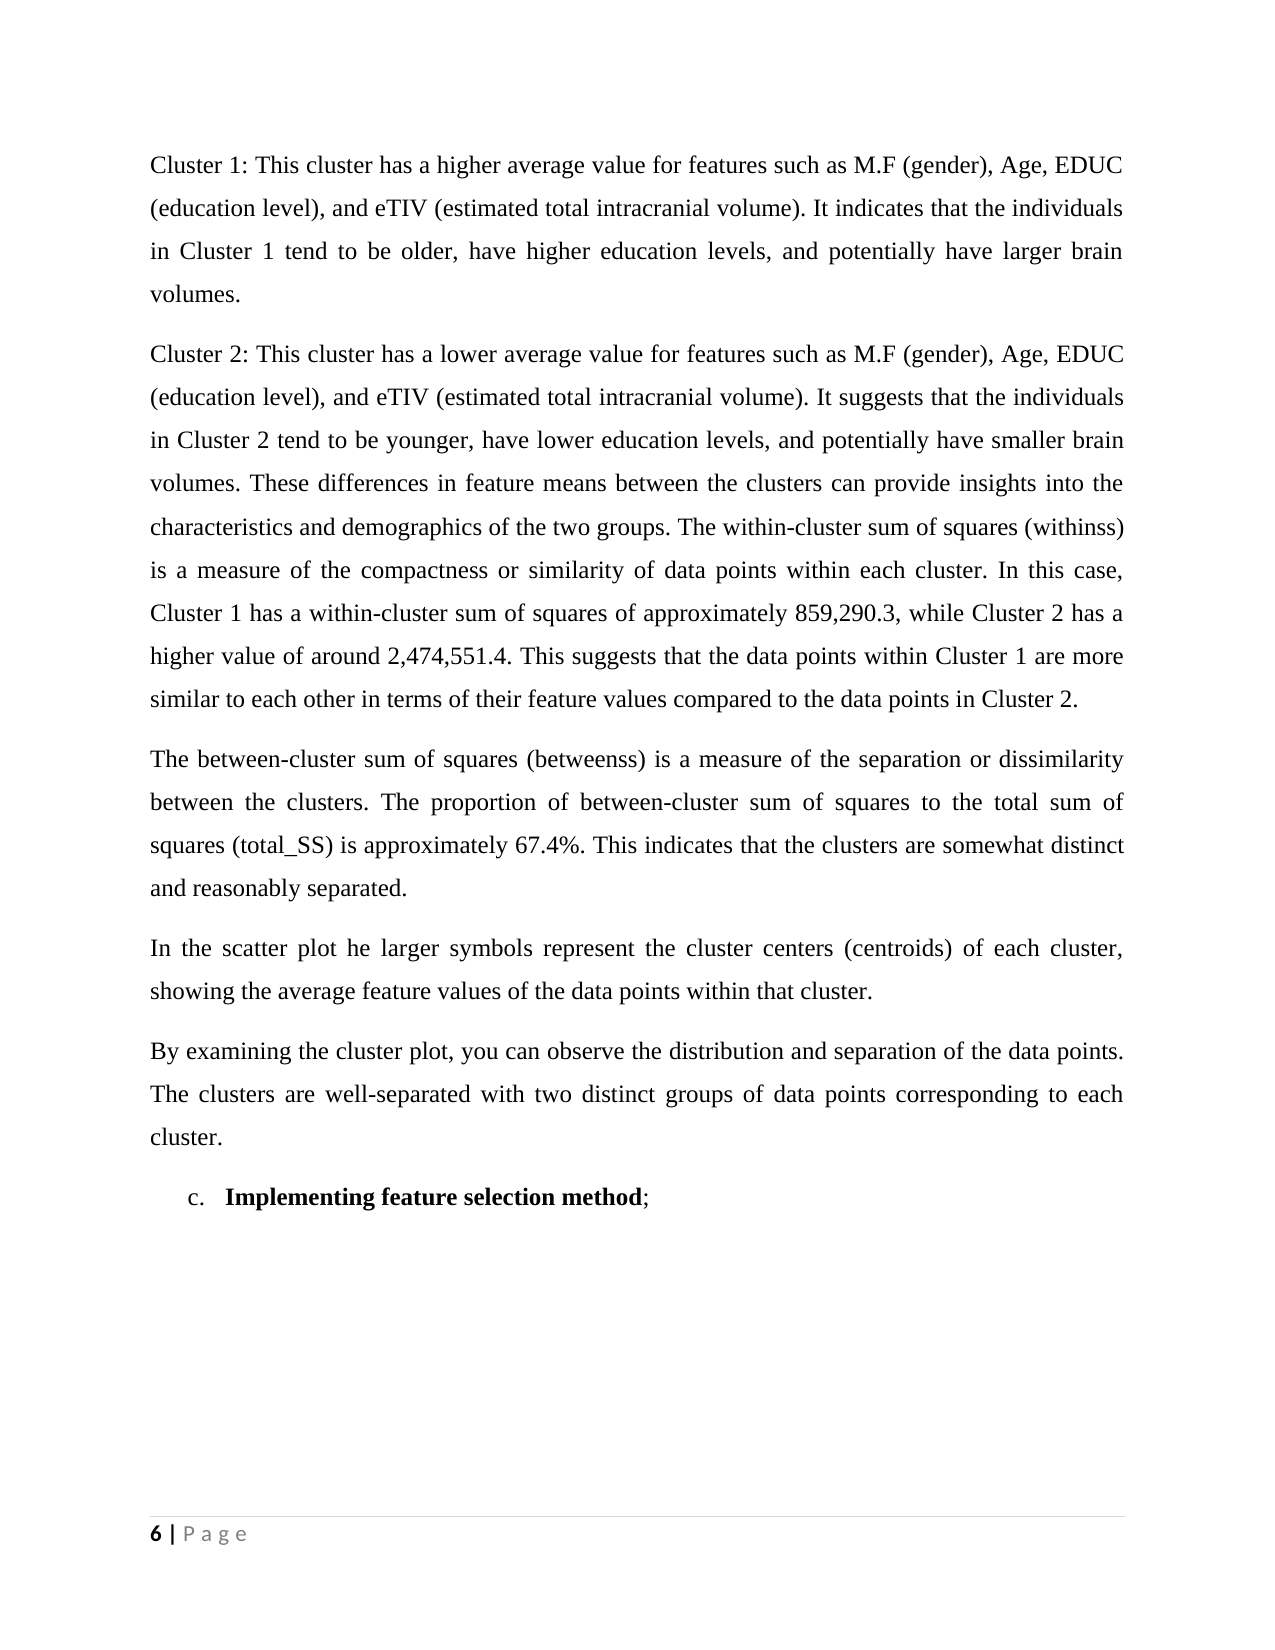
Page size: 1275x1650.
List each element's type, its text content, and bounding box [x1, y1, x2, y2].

text Cluster 1: This cluster has a higher average value for features such as M.F (gender), Age, EDUC (education level), and eTIV (estimated total intracranial volume). It indicates that the individuals in Cluster 1 tend to be older, have higher education levels, and potentially have larger brain volumes. [150, 150, 1125, 308]
text In the scatter plot he larger symbols represent the cluster centers (centroids) of each cluster, showing the average feature values of the data points within that cluster. [150, 933, 1125, 1005]
text Cluster 2: This cluster has a lower average value for features such as M.F (gender), Age, EDUC (education level), and eTIV (estimated total intracranial volume). It suggests that the individuals in Cluster 2 tend to be younger, have lower education levels, and potentially have smaller brain volumes. These differences in feature means between the clusters can provide insights into the characteristics and demographics of the two groups. The within-cluster sum of squares (withinss) is a measure of the compactness or similarity of data points within each cluster. In this case, Cluster 1 has a within-cluster sum of squares of approximately 859,290.3, while Cluster 2 has a higher value of around 2,474,551.4. This suggests that the data points within Cluster 1 are more similar to each other in terms of their feature values compared to the data points in Cluster 2. [150, 339, 1125, 713]
list Implementing feature selection method; [187, 1182, 1125, 1211]
text The between-cluster sum of squares (betweenss) is a measure of the separation or dissimilarity between the clusters. The proportion of between-cluster sum of squares to the total sum of squares (total_SS) is approximately 67.4%. This indicates that the clusters are somewhat distinct and reasonably separated. [150, 744, 1125, 902]
text By examining the cluster plot, you can observe the distribution and separation of the data points. The clusters are well-separated with two distinct groups of data points corresponding to each cluster. [150, 1036, 1125, 1151]
